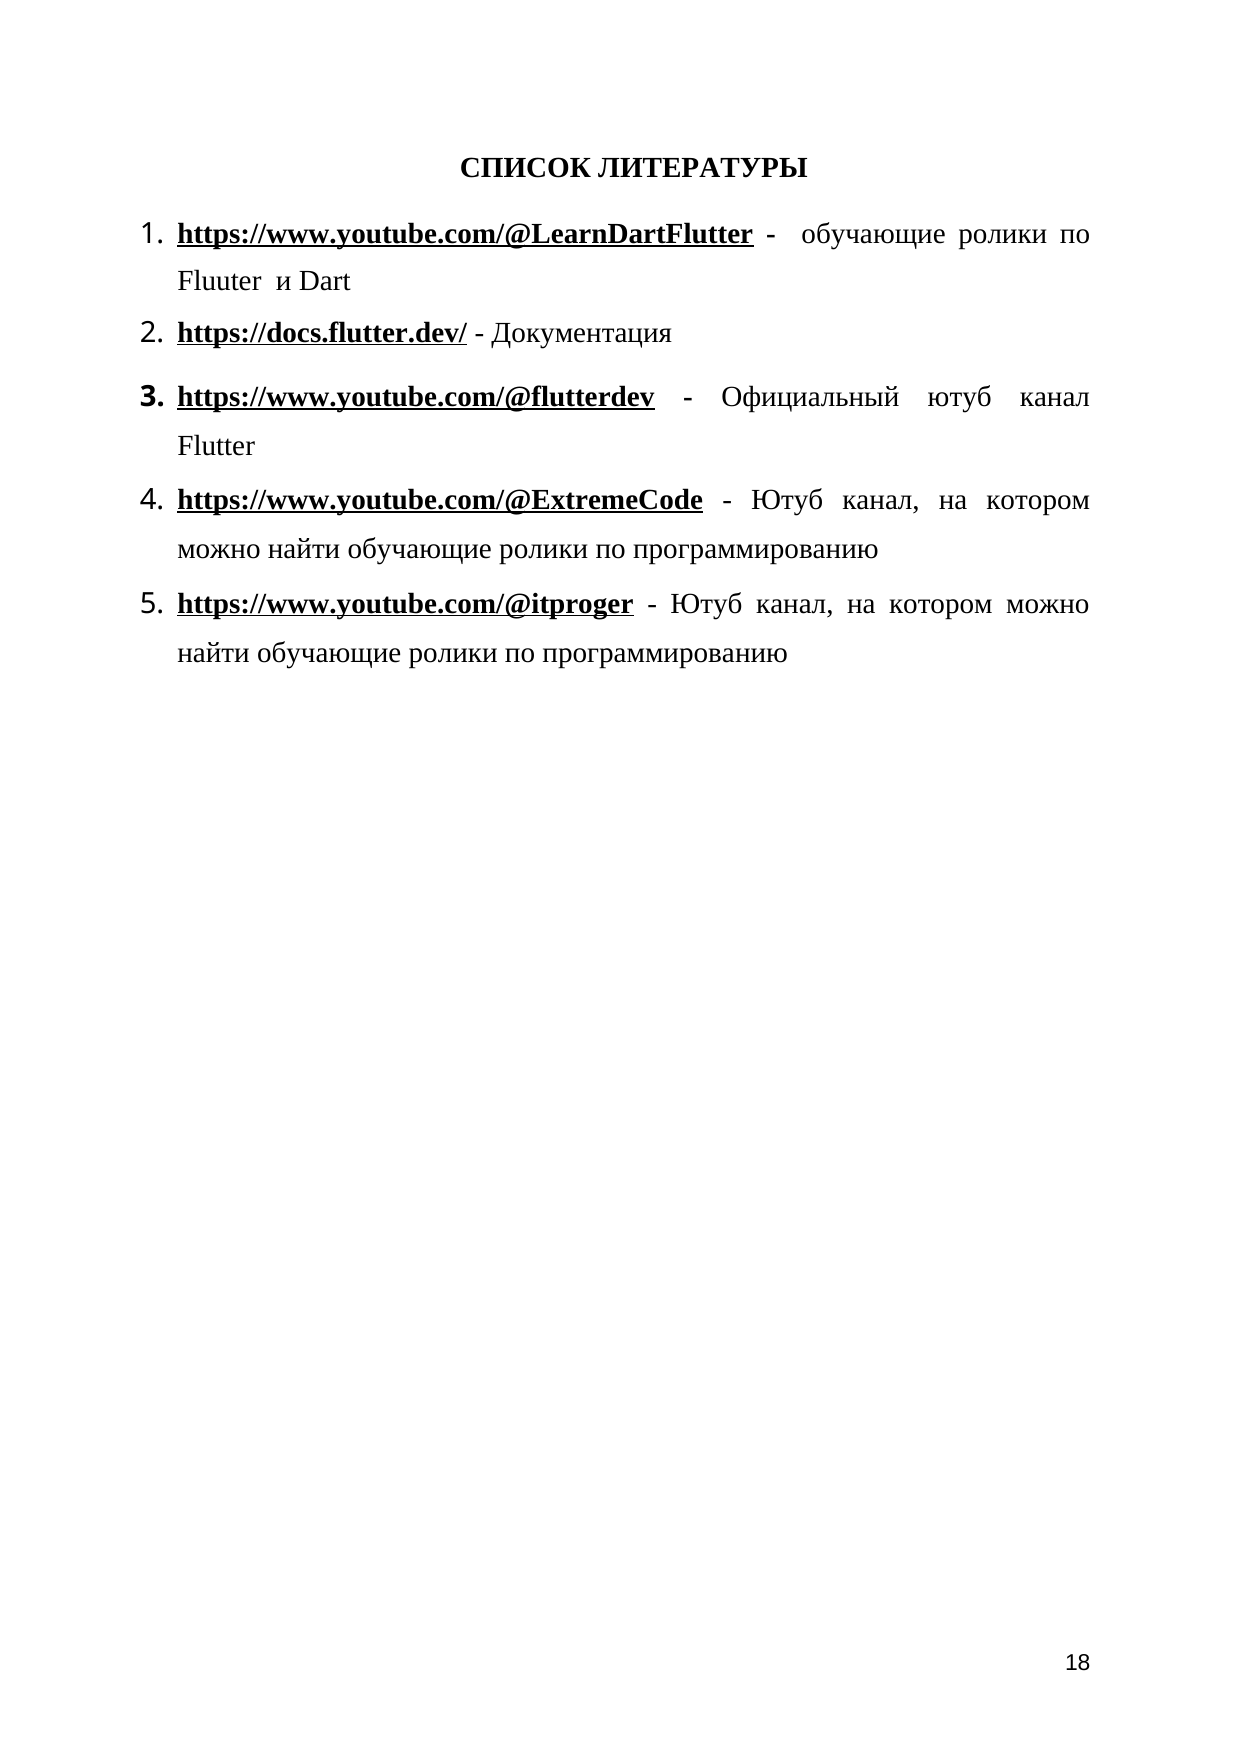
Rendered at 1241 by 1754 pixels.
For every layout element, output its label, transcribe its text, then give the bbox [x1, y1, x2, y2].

list https://www.youtube.com/@ExtremeCode - Ютуб канал, на котором можно найти обучающие ролики по программированию [139, 467, 1090, 565]
list https://www.youtube.com/@itproger - Ютуб канал, на котором можно найти обучающие ролики по программированию [139, 570, 1090, 668]
list https://www.youtube.com/@flutterdev - Официальный ютуб канал Flutter [139, 363, 1090, 462]
list https://www.youtube.com/@LearnDartFlutter - обучающие ролики по Fluuter и Dart [139, 200, 1090, 296]
subtitle СПИСОК ЛИТЕРАТУРЫ [177, 150, 1090, 183]
list https://docs.flutter.dev/ - Документация [139, 299, 1090, 359]
